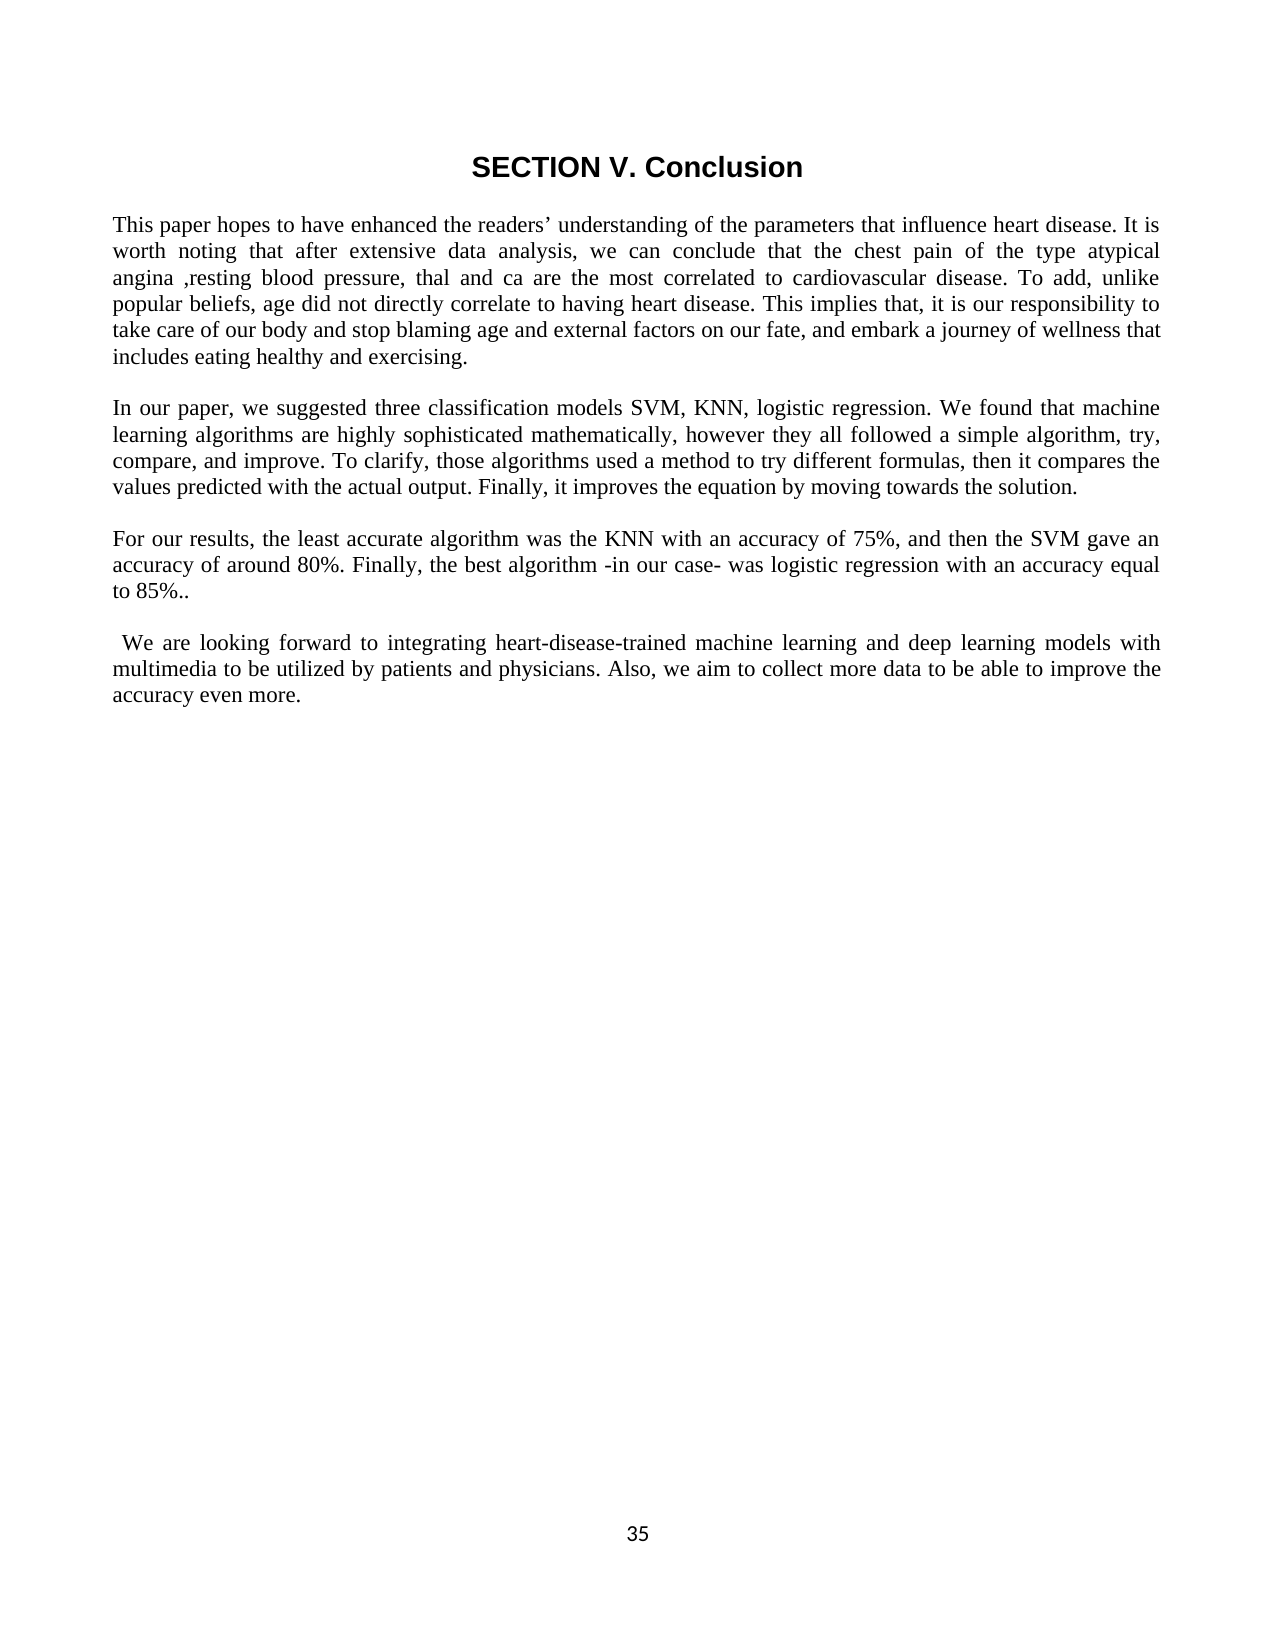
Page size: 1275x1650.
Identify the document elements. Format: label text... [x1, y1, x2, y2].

text This paper hopes to have enhanced the readers’ understanding of the parameters that influence heart disease. It is worth noting that after extensive data analysis, we can conclude that the chest pain of the type atypical angina ,resting blood pressure, thal and ca are the most correlated to cardiovascular disease. To add, unlike popular beliefs, age did not directly correlate to having heart disease. This implies that, it is our responsibility to take care of our body and stop blaming age and external factors on our fate, and embark a journey of wellness that includes eating healthy and exercising. [112, 211, 1162, 369]
text We are looking forward to integrating heart-disease-trained machine learning and deep learning models with multimedia to be utilized by patients and physicians. Also, we aim to collect more data to be able to improve the accuracy even more. [112, 629, 1162, 708]
text For our results, the least accurate algorithm was the KNN with an accuracy of 75%, and then the SVM gave an accuracy of around 80%. Finally, the best algorithm -in our case- was logistic regression with an accuracy equal to 85%.. [112, 525, 1162, 604]
text In our paper, we suggested three classification models SVM, KNN, logistic regression. We found that machine learning algorithms are highly sophisticated mathematically, however they all followed a simple algorithm, try, compare, and improve. To clarify, those algorithms used a method to try different formulas, then it compares the values predicted with the actual output. Finally, it improves the equation by moving towards the solution. [112, 394, 1162, 500]
text SECTION V. Conclusion [112, 150, 1162, 183]
